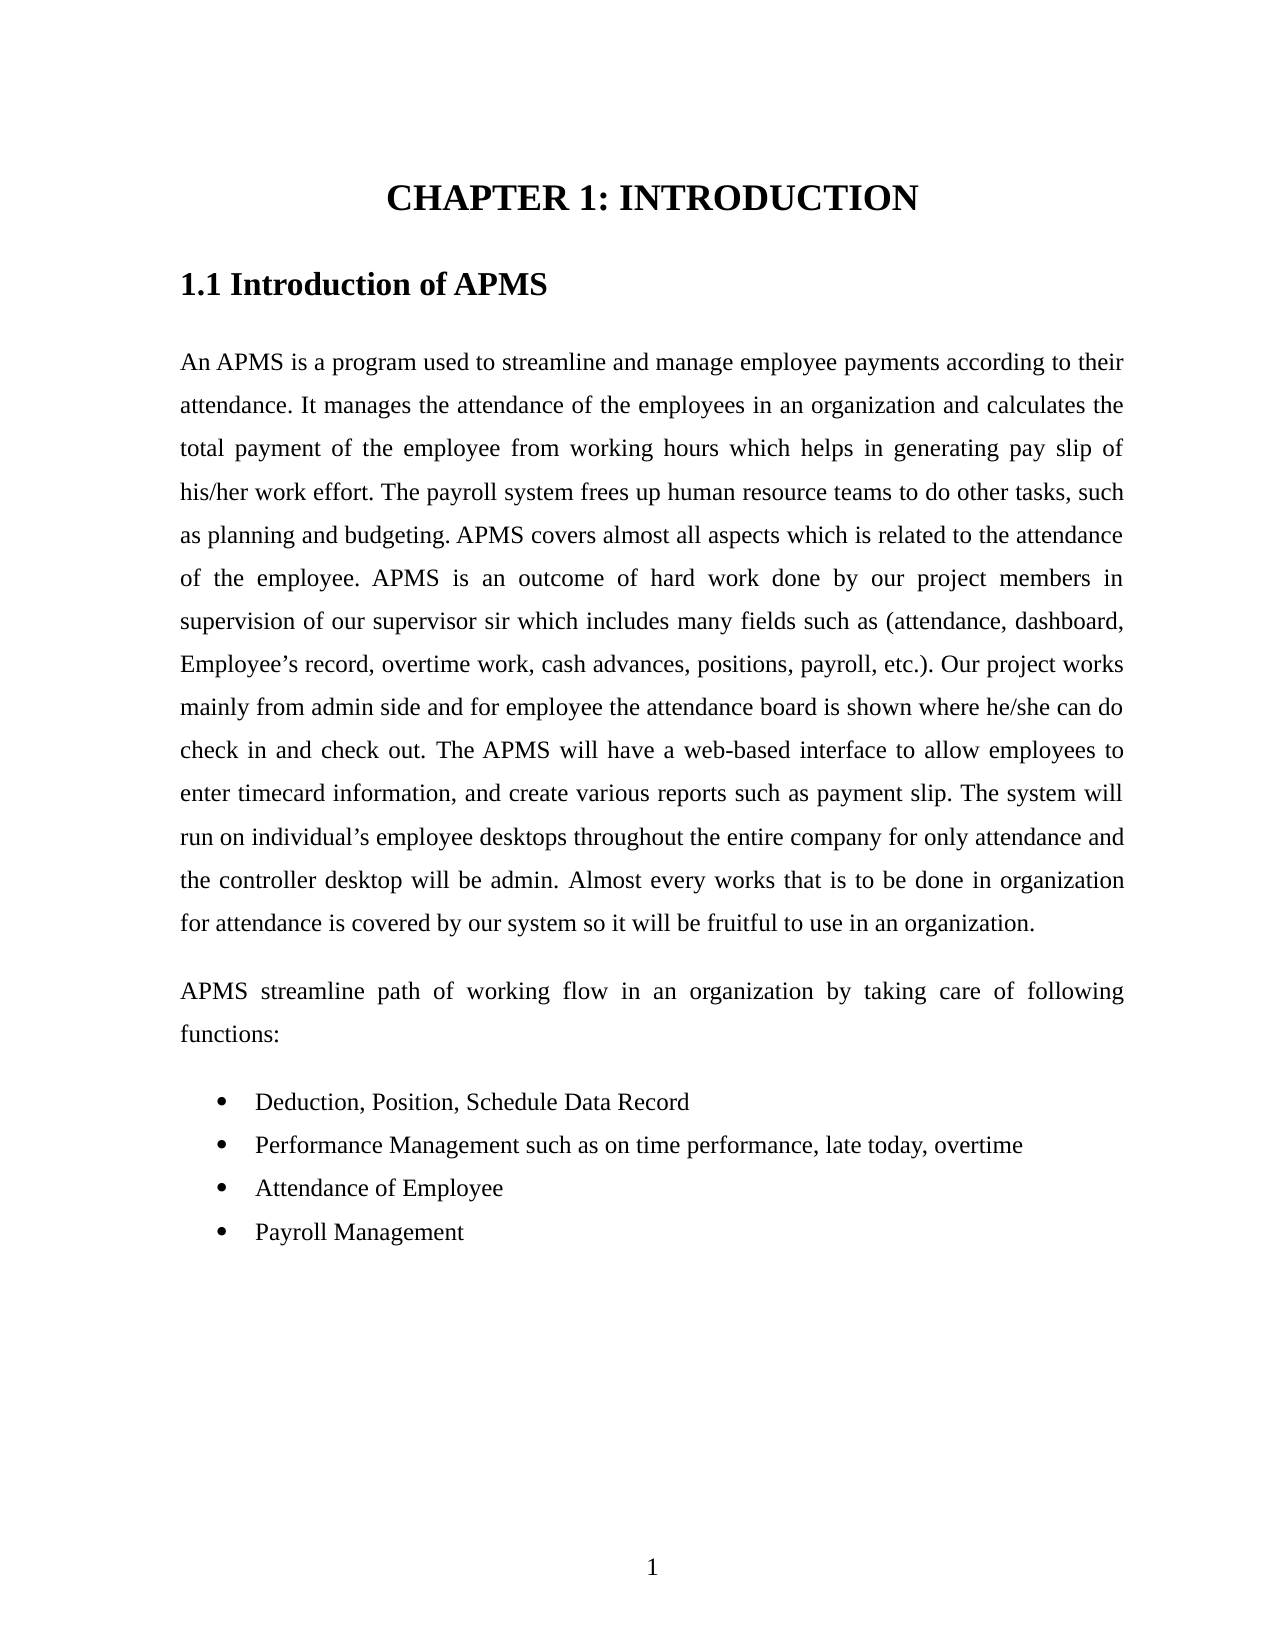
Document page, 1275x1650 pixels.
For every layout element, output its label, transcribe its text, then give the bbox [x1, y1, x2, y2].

subtitle 1.1 Introduction of APMS [180, 265, 1125, 303]
subtitle Chapter 1: INTRODUCTION [180, 175, 1125, 218]
list Deduction, Position, Schedule Data Record [217, 1087, 1125, 1116]
list Payroll Management [217, 1217, 1125, 1245]
list Performance Management such as on time performance, late today, overtime [217, 1130, 1125, 1159]
list Attendance of Employee [217, 1173, 1125, 1202]
text APMS streamline path of working flow in an organization by taking care of following functions: [180, 976, 1125, 1048]
list An APMS is a program used to streamline and manage employee payments according to their attendance. It manages the attendance of the employees in an organization and calculates the total payment of the employee from working hours which helps in generating pay slip of his/her work effort. The payroll system frees up human resource teams to do other tasks, such as planning and budgeting. APMS covers almost all aspects which is related to the attendance of the employee. APMS is an outcome of hard work done by our project members in supervision of our supervisor sir which includes many fields such as (attendance, dashboard, Employee’s record, overtime work, cash advances, positions, payroll, etc.). Our project works mainly from admin side and for employee the attendance board is shown where he/she can do check in and check out. The APMS will have a web-based interface to allow employees to enter timecard information, and create various reports such as payment slip. The system will run on individual’s employee desktops throughout the entire company for only attendance and the controller desktop will be admin. Almost every works that is to be done in organization for attendance is covered by our system so it will be fruitful to use in an organization. [180, 347, 1125, 937]
